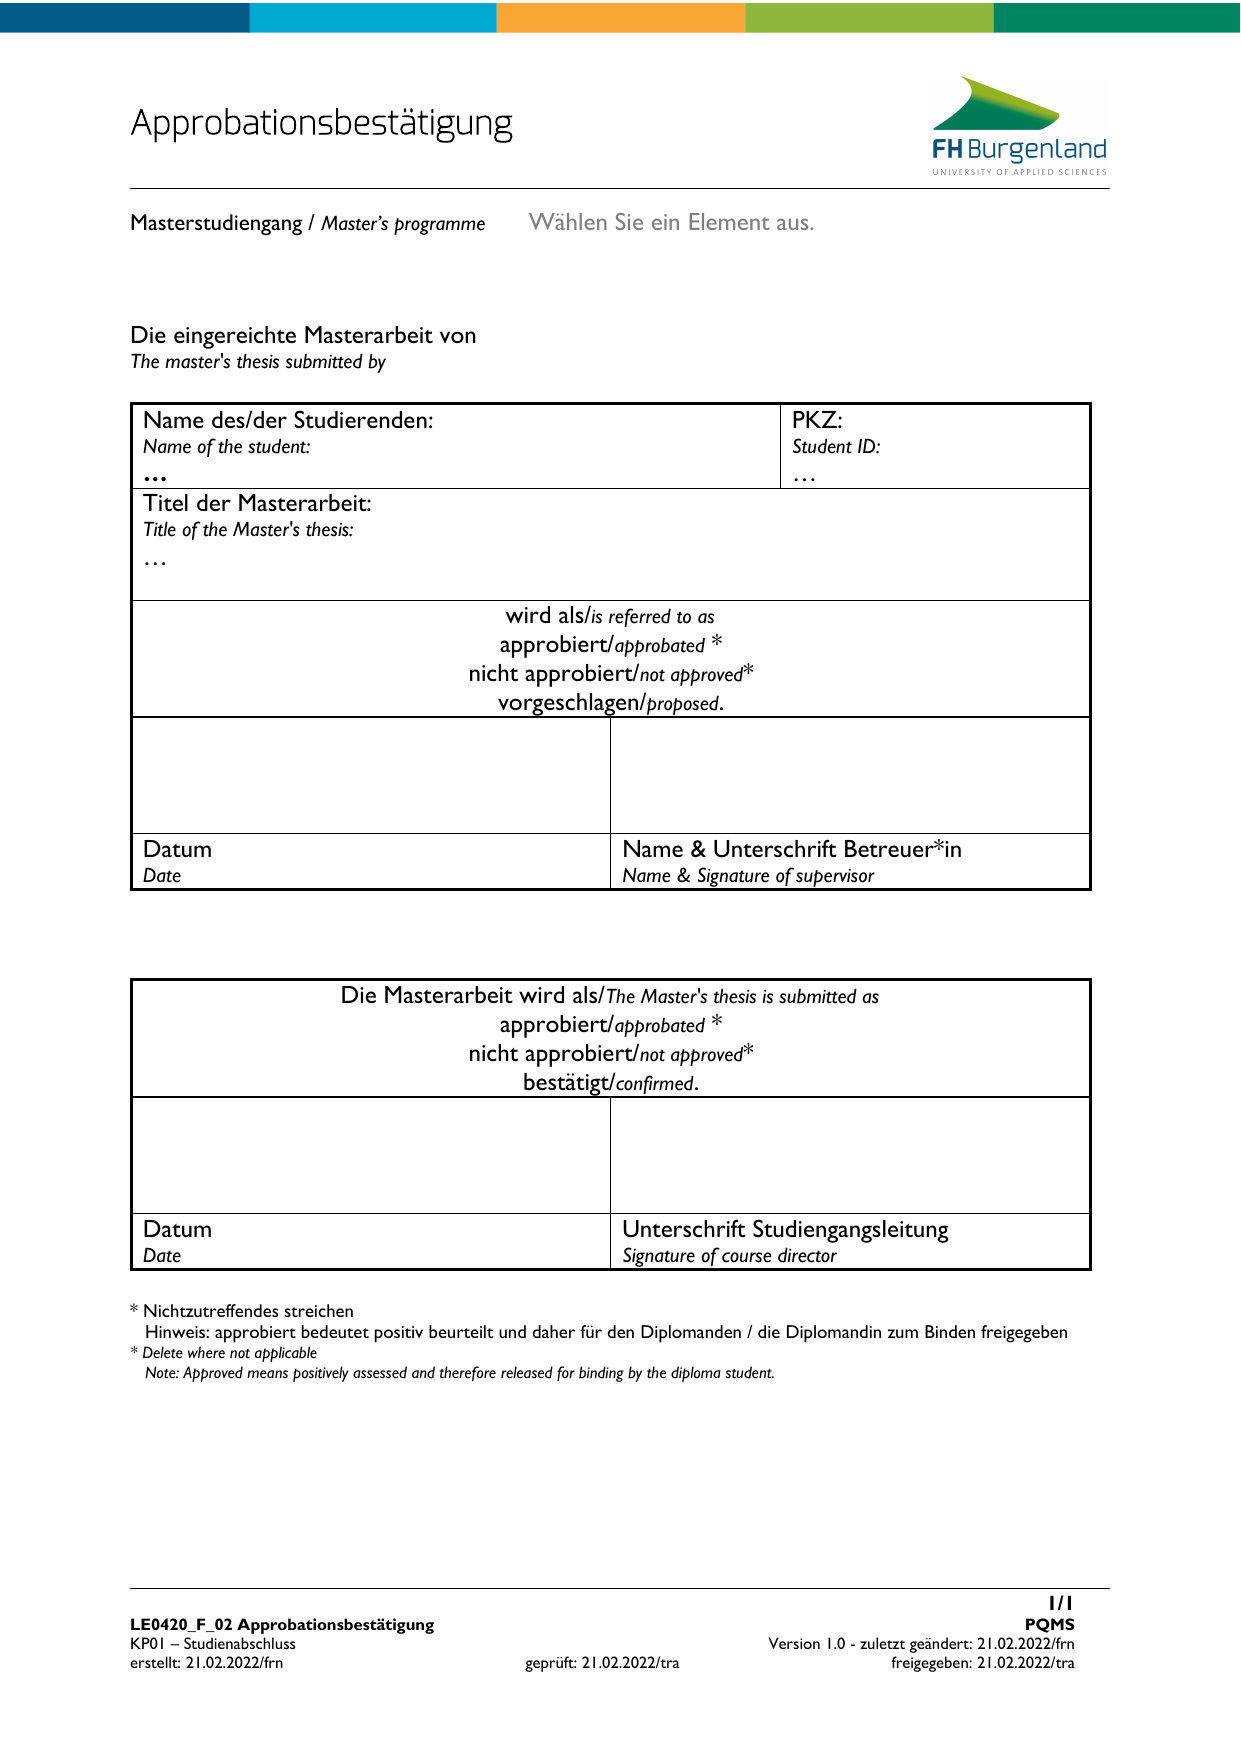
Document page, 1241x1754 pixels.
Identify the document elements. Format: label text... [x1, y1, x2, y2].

table_header Die Masterarbeit wird als/The Master's thesis is submitted as approbiert/approbated * nicht approbiert/not approved* bestätigt/confirmed. [133, 981, 1089, 1096]
table_cell [133, 718, 610, 833]
table_cell Titel der Masterarbeit: Title of the Master's thesis: … [133, 489, 1089, 599]
table_cell Unterschrift Studiengangsleitung Signature of course director [611, 1214, 1089, 1267]
table_header PKZ: Student ID: … [781, 405, 1089, 487]
table_cell [611, 718, 1089, 833]
text Hinweis: approbiert bedeutet positiv beurteilt und daher für den Diplomanden / die Diplomandin zum Binden freigegeben [145, 1321, 1110, 1343]
table_header Name des/der Studierenden: Name of the student: … [133, 405, 780, 487]
picture [0, 3, 1241, 60]
text Note: Approved means positively assessed and therefore released for binding by the diploma student. [145, 1362, 1110, 1382]
text The master's thesis submitted by [130, 349, 1110, 373]
table_cell [133, 1098, 610, 1213]
table_cell wird als/is referred to as approbiert/approbated * nicht approbiert/not approved* vorgeschlagen/proposed. [133, 601, 1089, 716]
picture [927, 75, 1111, 180]
text * Nichtzutreffendes streichen [130, 1299, 1110, 1321]
table_cell Datum Date [133, 1214, 610, 1267]
table_cell Datum Date [133, 834, 610, 887]
table_cell Name & Unterschrift Betreuer*in Name & Signature of supervisor [611, 834, 1089, 887]
text Die eingereichte Masterarbeit von [130, 320, 1110, 349]
table_cell [611, 1098, 1089, 1213]
text Masterstudiengang / Master’s programme [130, 207, 1110, 236]
text * Delete where not applicable [130, 1343, 1110, 1362]
